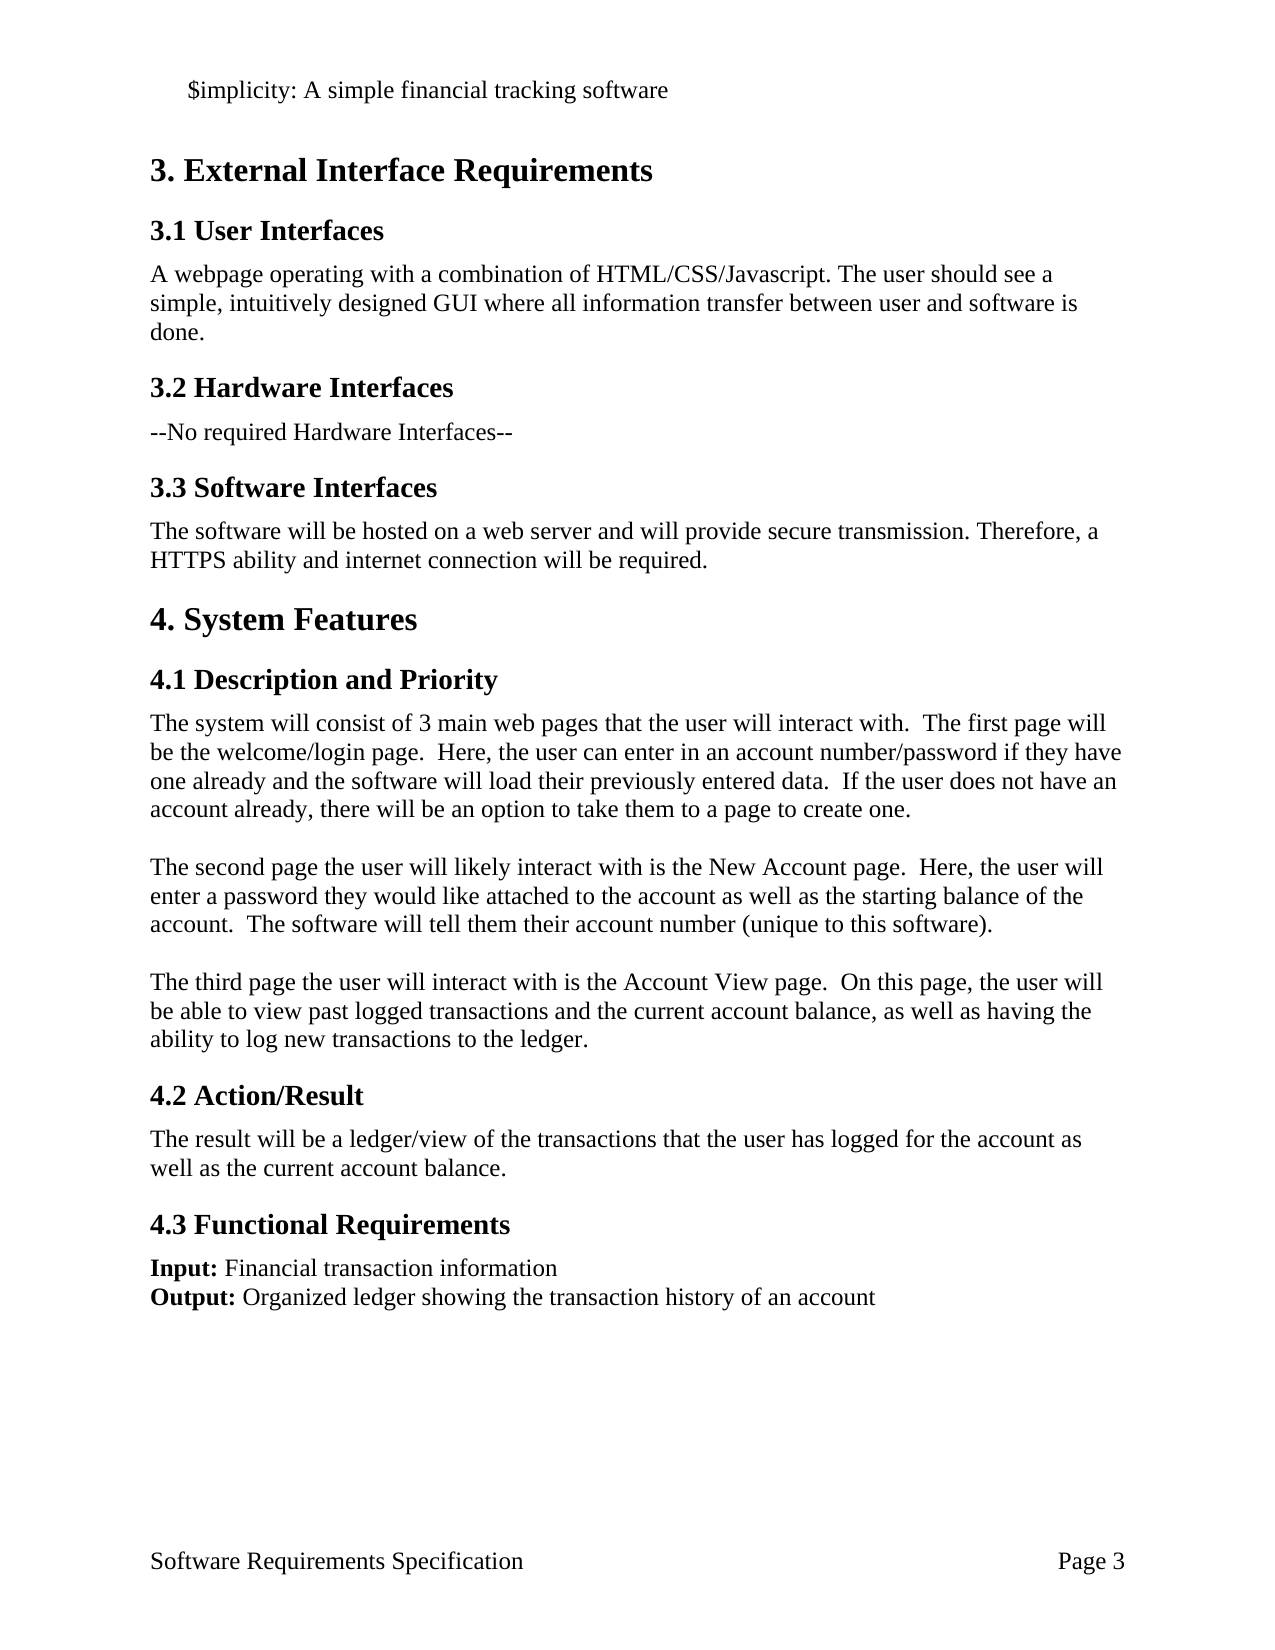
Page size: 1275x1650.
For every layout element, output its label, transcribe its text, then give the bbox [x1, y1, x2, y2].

subtitle 4.3 Functional Requirements [150, 1207, 1125, 1240]
text The result will be a ledger/view of the transactions that the user has logged for the account as well as the current account balance. [150, 1124, 1125, 1182]
subtitle 3.2 Hardware Interfaces [150, 371, 1125, 404]
subtitle 4.2 Action/Result [150, 1078, 1125, 1112]
subtitle 3.1 User Interfaces [150, 213, 1125, 247]
subtitle 4. System Features [150, 599, 1125, 637]
subtitle 3.3 Software Interfaces [150, 470, 1125, 504]
text --No required Hardware Interfaces-- [150, 417, 1125, 445]
subtitle 4.1 Description and Priority [150, 662, 1125, 696]
text A webpage operating with a combination of HTML/CSS/Javascript. The user should see a simple, intuitively designed GUI where all information transfer between user and software is done. [150, 259, 1125, 346]
subtitle 3. External Interface Requirements [150, 150, 1125, 188]
text The third page the user will interact with is the Account View page. On this page, the user will be able to view past logged transactions and the current account balance, as well as having the ability to log new transactions to the ledger. [150, 967, 1125, 1053]
text The second page the user will likely interact with is the New Account page. Here, the user will enter a password they would like attached to the account as well as the starting balance of the account. The software will tell them their account number (unique to this software). [150, 852, 1125, 938]
text The software will be hosted on a web server and will provide secure transmission. Therefore, a HTTPS ability and internet connection will be required. [150, 516, 1125, 574]
text Output: Organized ledger showing the transaction history of an account [150, 1282, 1125, 1310]
text The system will consist of 3 main web pages that the user will interact with. The first page will be the welcome/login page. Here, the user can enter in an account number/password if they have one already and the software will load their previously entered data. If the user does not have an account already, there will be an option to take them to a page to create one. [150, 708, 1125, 823]
text Input: Financial transaction information [150, 1253, 1125, 1282]
